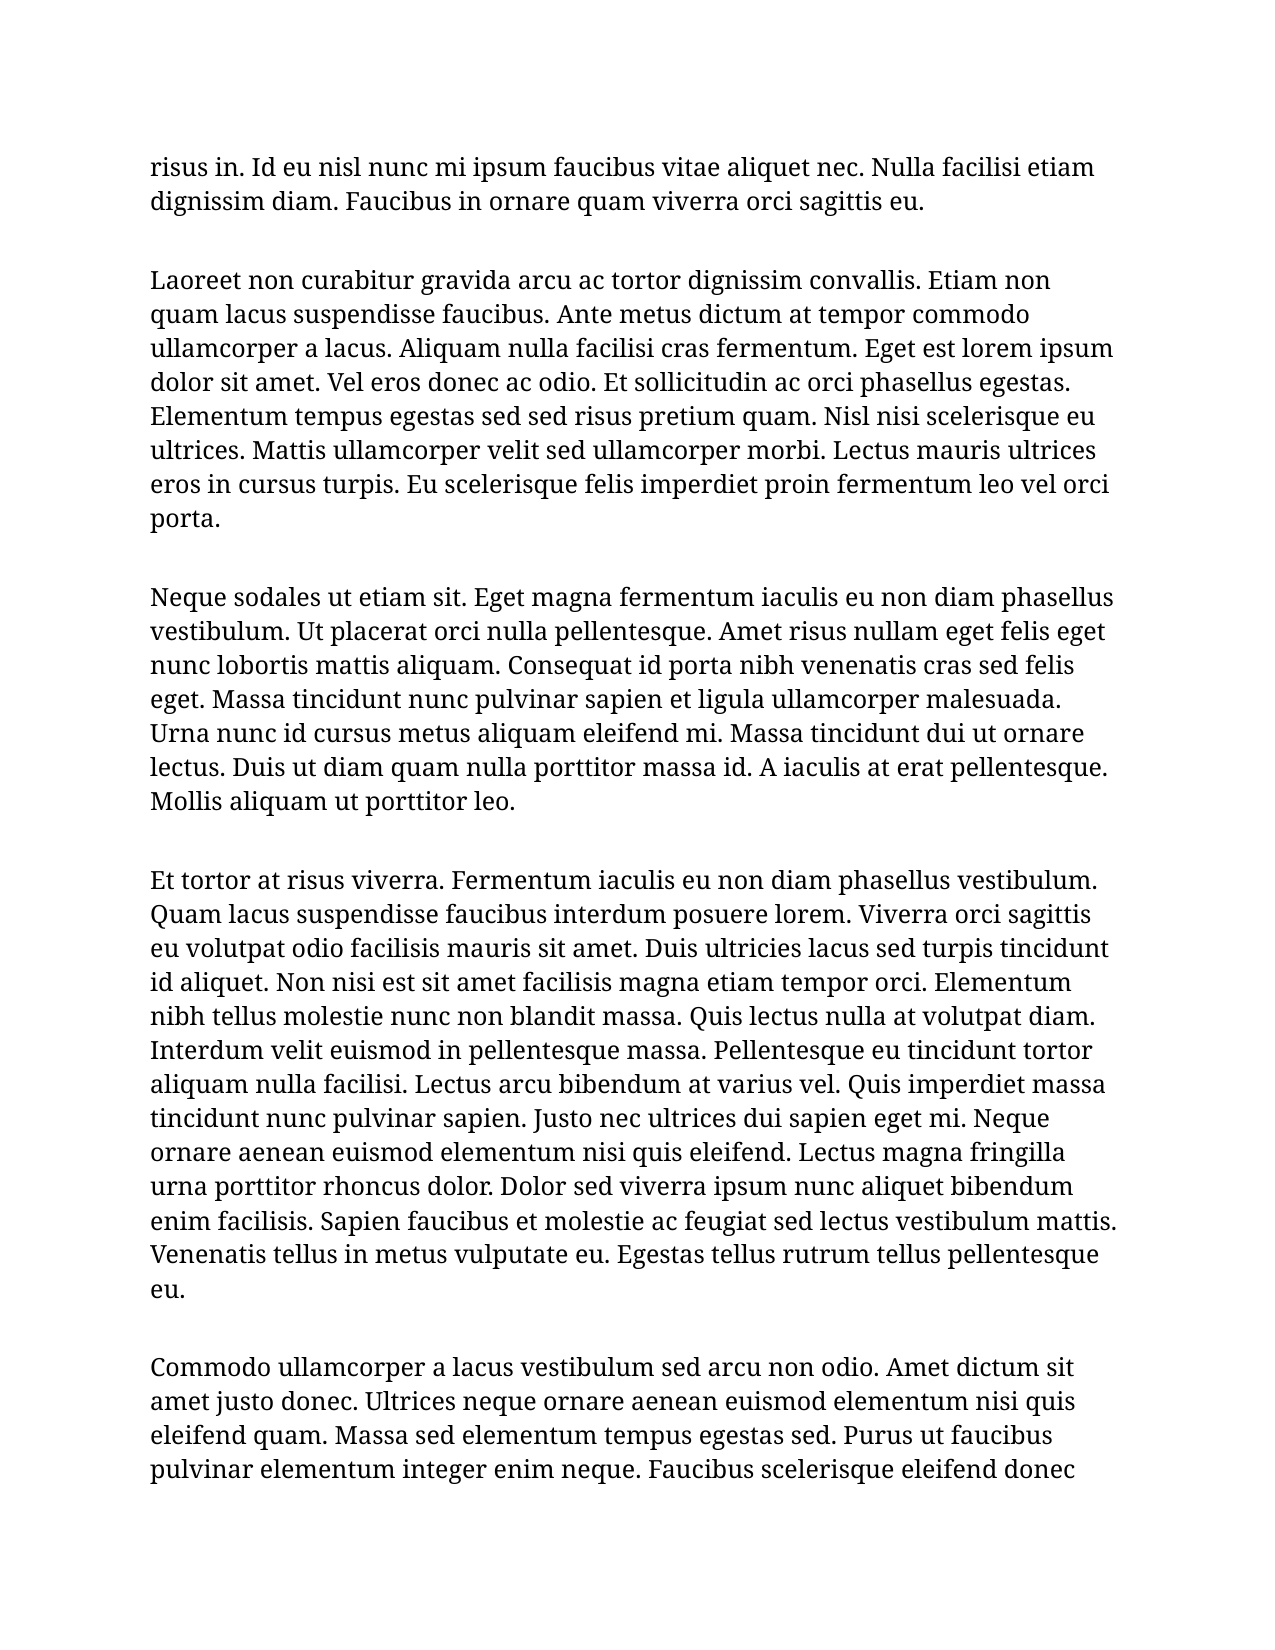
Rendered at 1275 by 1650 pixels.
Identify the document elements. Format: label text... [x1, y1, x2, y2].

text Neque sodales ut etiam sit. Eget magna fermentum iaculis eu non diam phasellus vestibulum. Ut placerat orci nulla pellentesque. Amet risus nullam eget felis eget nunc lobortis mattis aliquam. Consequat id porta nibh venenatis cras sed felis eget. Massa tincidunt nunc pulvinar sapien et ligula ullamcorper malesuada. Urna nunc id cursus metus aliquam eleifend mi. Massa tincidunt dui ut ornare lectus. Duis ut diam quam nulla porttitor massa id. A iaculis at erat pellentesque. Mollis aliquam ut porttitor leo. [150, 682, 1125, 920]
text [150, 150, 1125, 320]
text Et tortor at risus viverra. Fermentum iaculis eu non diam phasellus vestibulum. Quam lacus suspendisse faucibus interdum posuere lorem. Viverra orci sagittis eu volutpat odio facilisis mauris sit amet. Duis ultricies lacus sed turpis tincidunt id aliquet. Non nisi est sit amet facilisis magna etiam tempor orci. Elementum nibh tellus molestie nunc non blandit massa. Quis lectus nulla at volutpat diam. Interdum velit euismod in pellentesque massa. Pellentesque eu tincidunt tortor aliquam nulla facilisi. Lectus arcu bibendum at varius vel. Quis imperdiet massa tincidunt nunc pulvinar sapien. Justo nec ultrices dui sapien eget mi. Neque ornare aenean euismod elementum nisi quis eleifend. Lectus magna fringilla urna porttitor rhoncus dolor. Dolor sed viverra ipsum nunc aliquet bibendum enim facilisis. Sapien faucibus et molestie ac feugiat sed lectus vestibulum mattis. Venenatis tellus in metus vulputate eu. Egestas tellus rutrum tellus pellentesque eu. [150, 965, 1125, 1407]
text Laoreet non curabitur gravida arcu ac tortor dignissim convallis. Etiam non quam lacus suspendisse faucibus. Ante metus dictum at tempor commodo ullamcorper a lacus. Aliquam nulla facilisi cras fermentum. Eget est lorem ipsum dolor sit amet. Vel eros donec ac odio. Et sollicitudin ac orci phasellus egestas. Elementum tempus egestas sed sed risus pretium quam. Nisl nisi scelerisque eu ultrices. Mattis ullamcorper velit sed ullamcorper morbi. Lectus mauris ultrices eros in cursus turpis. Eu scelerisque felis imperdiet proin fermentum leo vel orci porta. [150, 365, 1125, 637]
